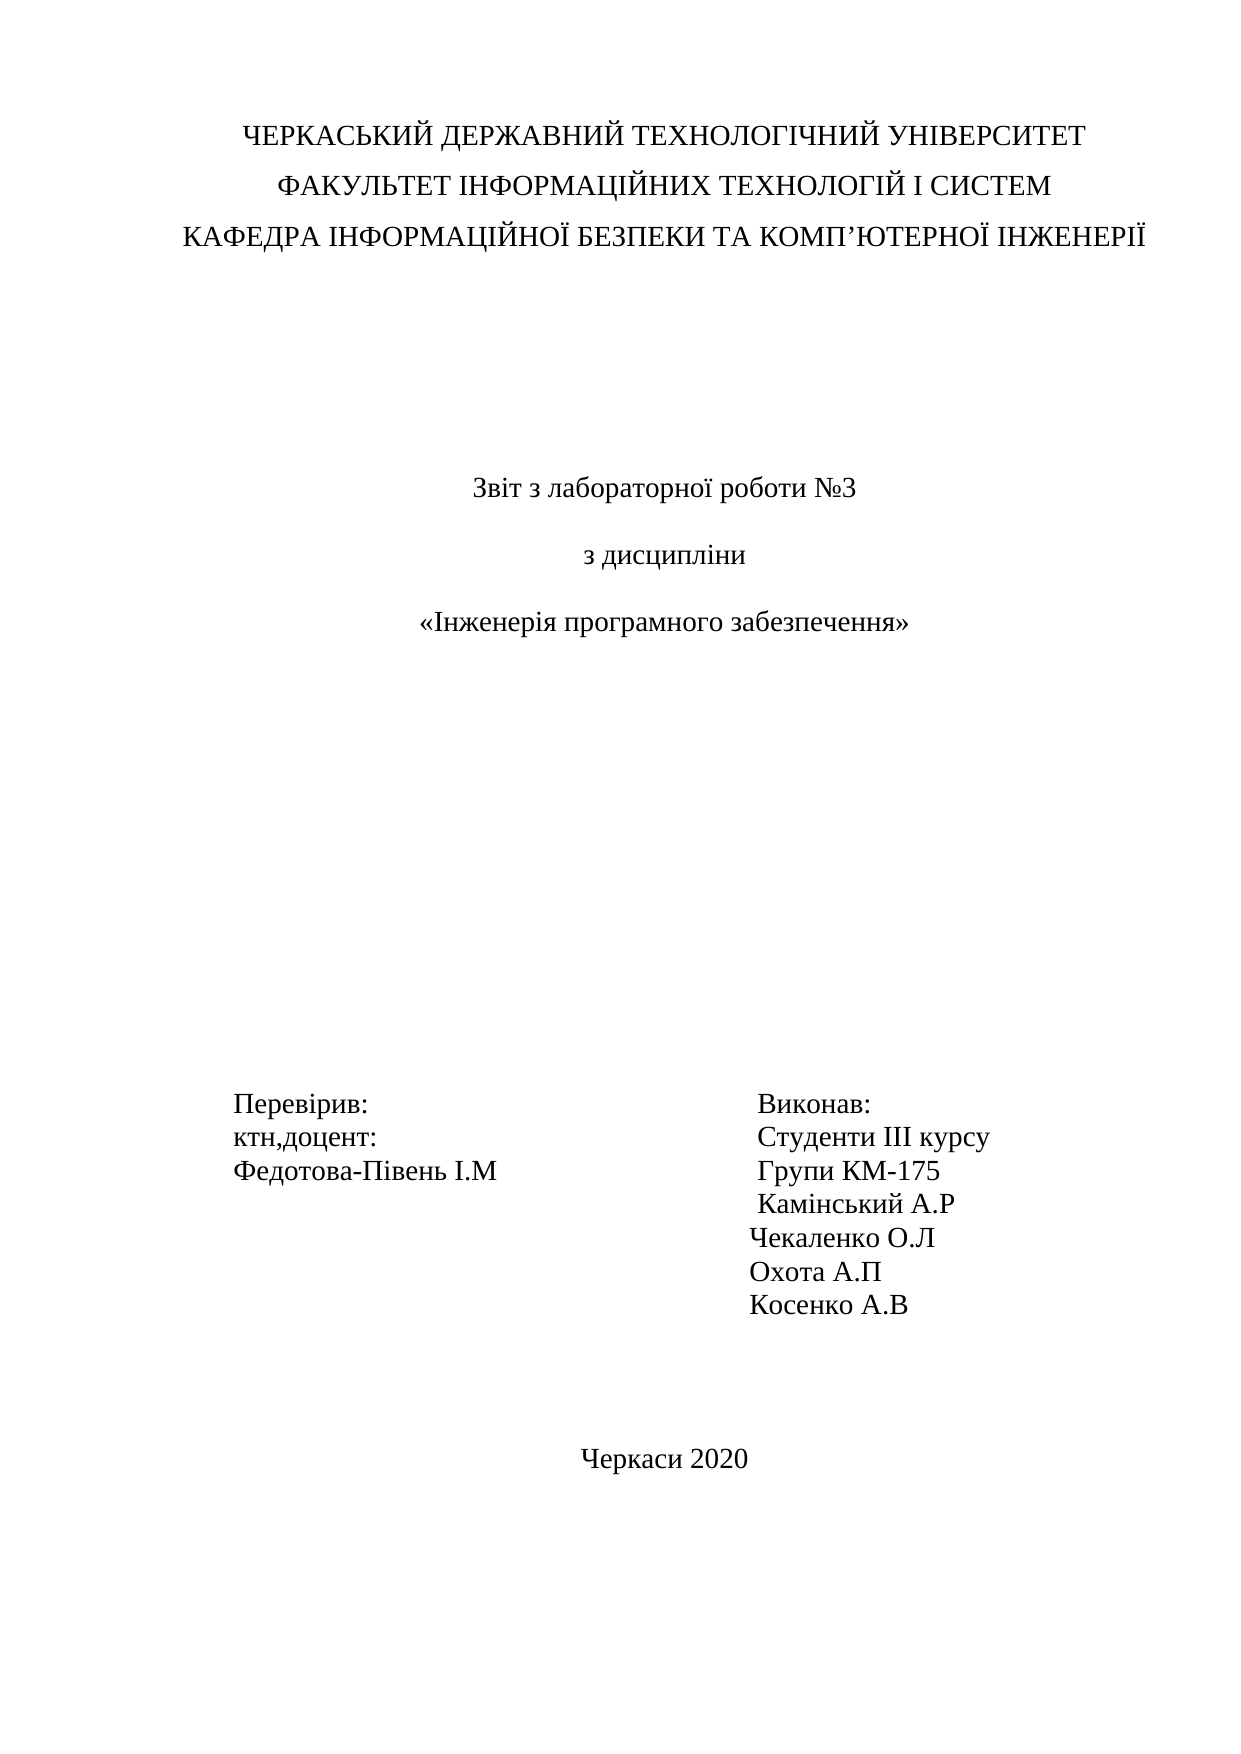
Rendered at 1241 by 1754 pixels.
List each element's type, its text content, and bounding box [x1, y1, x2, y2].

text «Інженерія програмного забезпечення» [177, 604, 1152, 637]
table_header Перевірив: ктн,доцент: Федотова-Півень І.М [222, 1086, 687, 1323]
text ФАКУЛЬТЕТ ІНФОРМАЦІЙНИХ ТЕХНОЛОГІЙ І СИСТЕМ [177, 168, 1152, 202]
text КАФЕДРА ІНФОРМАЦІЙНОЇ БЕЗПЕКИ ТА КОМП’ЮТЕРНОЇ ІНЖЕНЕРІЇ [328, 219, 1152, 252]
table_header Виконав: Студенти ІІІ курсу Групи КМ-175 Камінський А.Р Чекаленко О.Л Охота А.П Косенко А.В [687, 1086, 1152, 1323]
text Звіт з лабораторної роботи №3 [177, 470, 1152, 503]
text з дисципліни [177, 537, 1152, 571]
text Черкаси 2020 [177, 1442, 1152, 1475]
text ЧЕРКАСЬКИЙ ДЕРЖАВНИЙ ТЕХНОЛОГІЧНИЙ УНІВЕРСИТЕТ [177, 118, 1152, 152]
